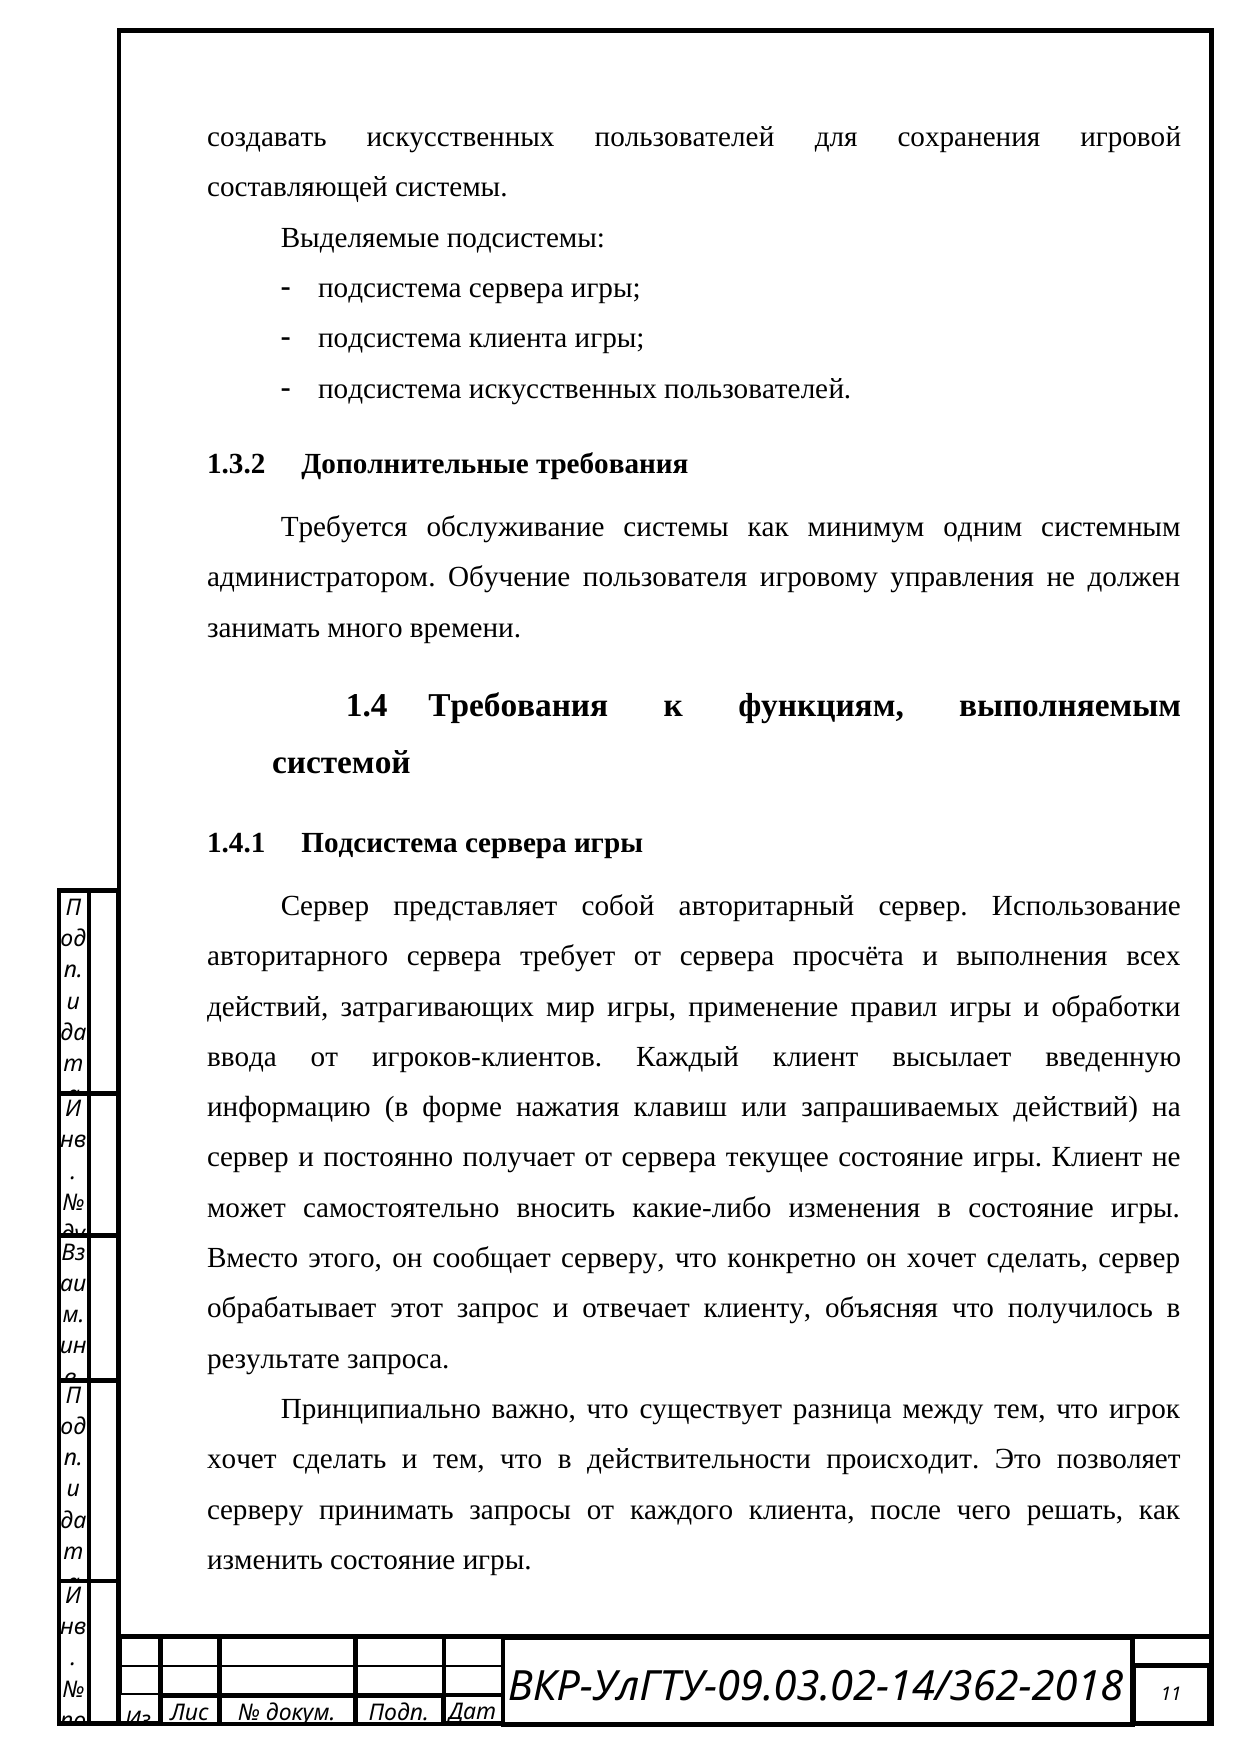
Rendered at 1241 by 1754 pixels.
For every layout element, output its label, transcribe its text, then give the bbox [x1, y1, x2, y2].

text Выделяемые подсистемы: [207, 220, 1181, 253]
text Сервер представляет собой авторитарный сервер. Использование авторитарного сервера требует от сервера просчёта и выполнения всех действий, затрагивающих мир игры, применение правил игры и обработки ввода от игроков-клиентов. Каждый клиент высылает введенную информацию (в форме нажатия клавиш или запрашиваемых действий) на сервер и постоянно получает от сервера текущее состояние игры. Клиент не может самостоятельно вносить какие-либо изменения в состояние игры. Вместо этого, он сообщает серверу, что конкретно он хочет сделать, сервер обрабатывает этот запрос и отвечает клиенту, объясняя что получилось в результате запроса. [207, 888, 1181, 1374]
subtitle Подсистема сервера игры [207, 825, 1181, 859]
subtitle Дополнительные требования [207, 446, 1181, 480]
text подсистема сервера игры; [281, 270, 1181, 304]
text Требуется обслуживание системы как минимум одним системным администратором. Обучение пользователя игровому управления не должен занимать много времени. [207, 509, 1181, 643]
text подсистема клиента игры; [281, 321, 1181, 354]
subtitle Требования к функциям, выполняемым системой [272, 685, 1181, 781]
text Принципиально важно, что существует разница между тем, что игрок хочет сделать и тем, что в действительности происходит. Это позволяет серверу принимать запросы от каждого клиента, после чего решать, как изменить состояние игры. [207, 1391, 1181, 1576]
text подсистема искусственных пользователей. [281, 371, 1181, 405]
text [207, 119, 1181, 203]
